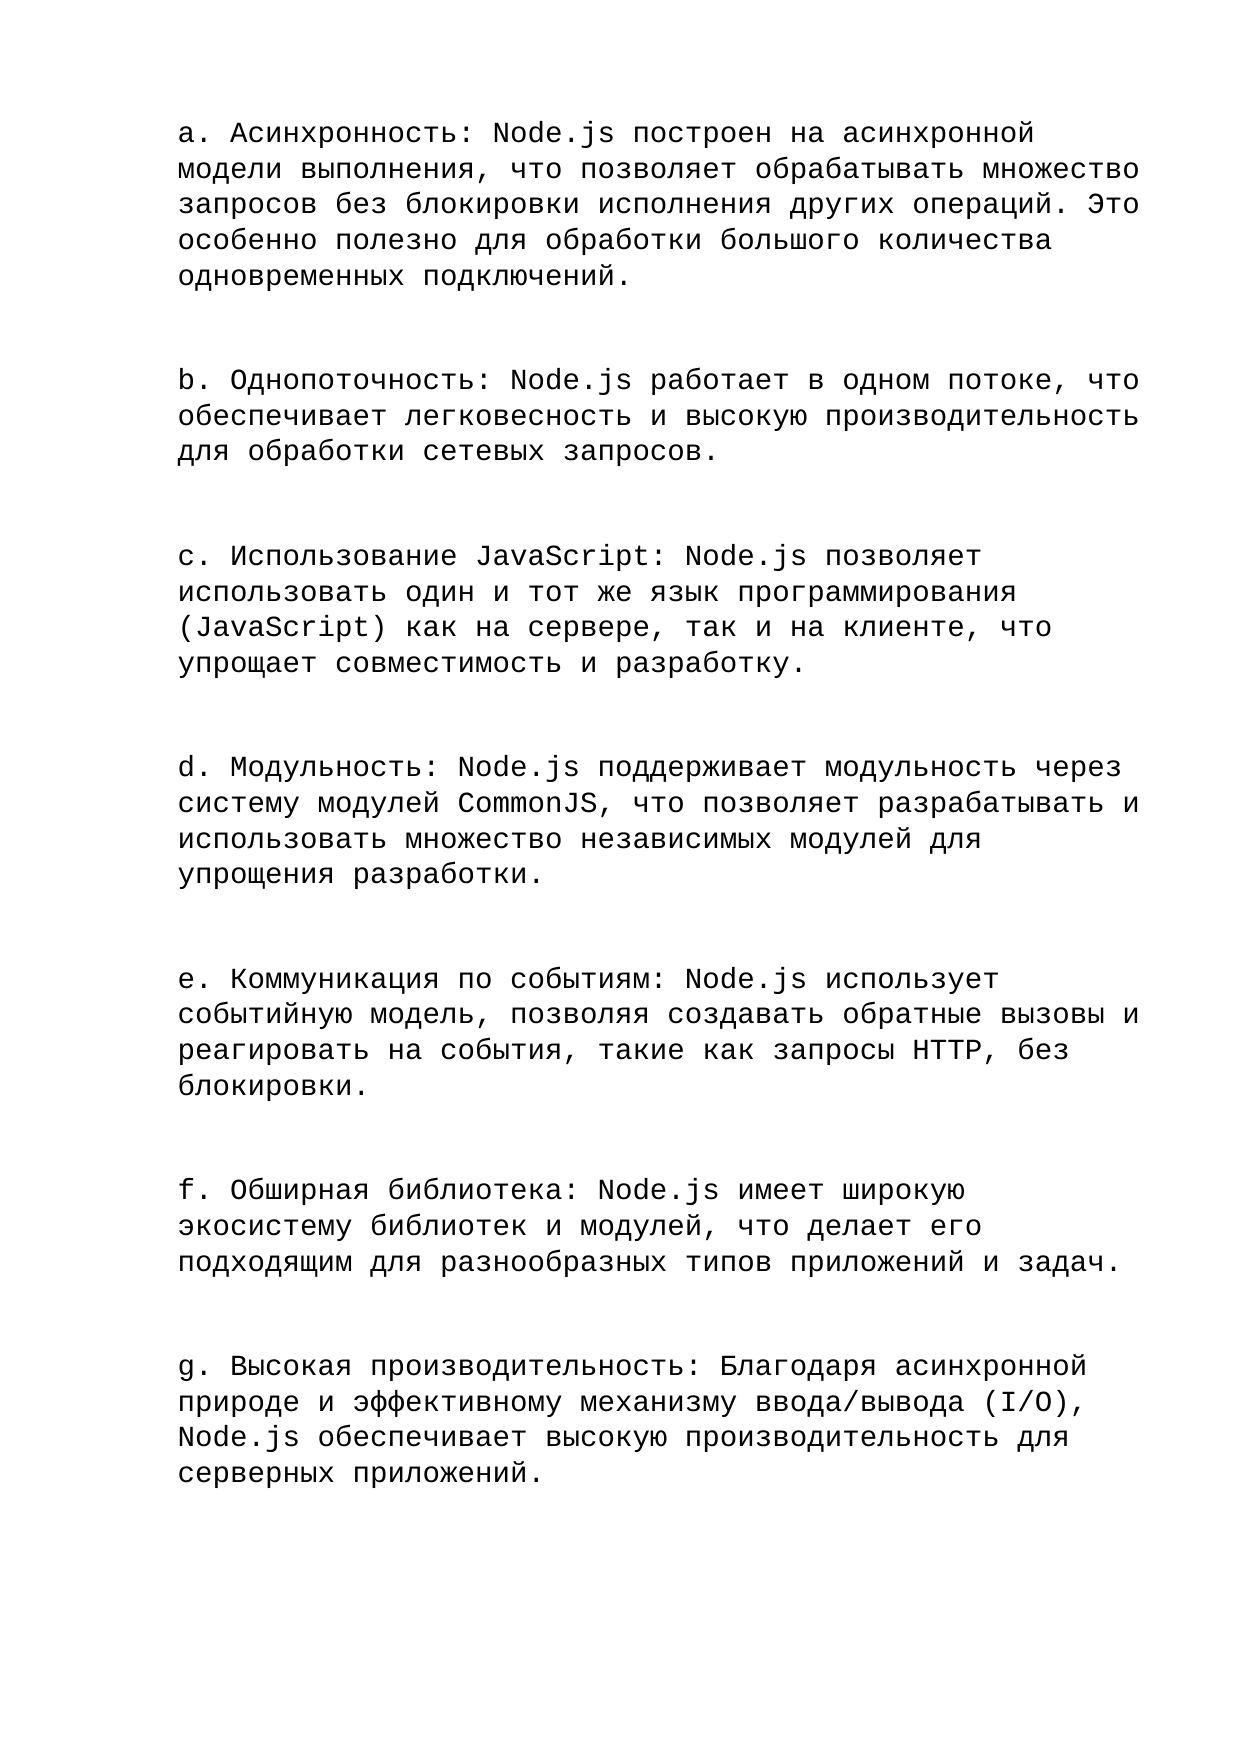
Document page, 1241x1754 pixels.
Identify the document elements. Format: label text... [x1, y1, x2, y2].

text g. Высокая производительность: Благодаря асинхронной природе и эффективному механизму ввода/вывода (I/O), Node.js обеспечивает высокую производительность для серверных приложений. [177, 1351, 1152, 1491]
text f. Обширная библиотека: Node.js имеет широкую экосистему библиотек и модулей, что делает его подходящим для разнообразных типов приложений и задач. [177, 1175, 1152, 1280]
text b. Однопоточность: Node.js работает в одном потоке, что обеспечивает легковесность и высокую производительность для обработки сетевых запросов. [177, 365, 1152, 469]
text c. Использование JavaScript: Node.js позволяет использовать один и тот же язык программирования (JavaScript) как на сервере, так и на клиенте, что упрощает совместимость и разработку. [177, 541, 1152, 681]
text d. Модульность: Node.js поддерживает модульность через систему модулей CommonJS, что позволяет разрабатывать и использовать множество независимых модулей для упрощения разработки. [177, 752, 1152, 892]
text e. Коммуникация по событиям: Node.js использует событийную модель, позволяя создавать обратные вызовы и реагировать на события, такие как запросы HTTP, без блокировки. [177, 964, 1152, 1104]
text a. Асинхронность: Node.js построен на асинхронной модели выполнения, что позволяет обрабатывать множество запросов без блокировки исполнения других операций. Это особенно полезно для обработки большого количества одновременных подключений. [177, 118, 1152, 294]
